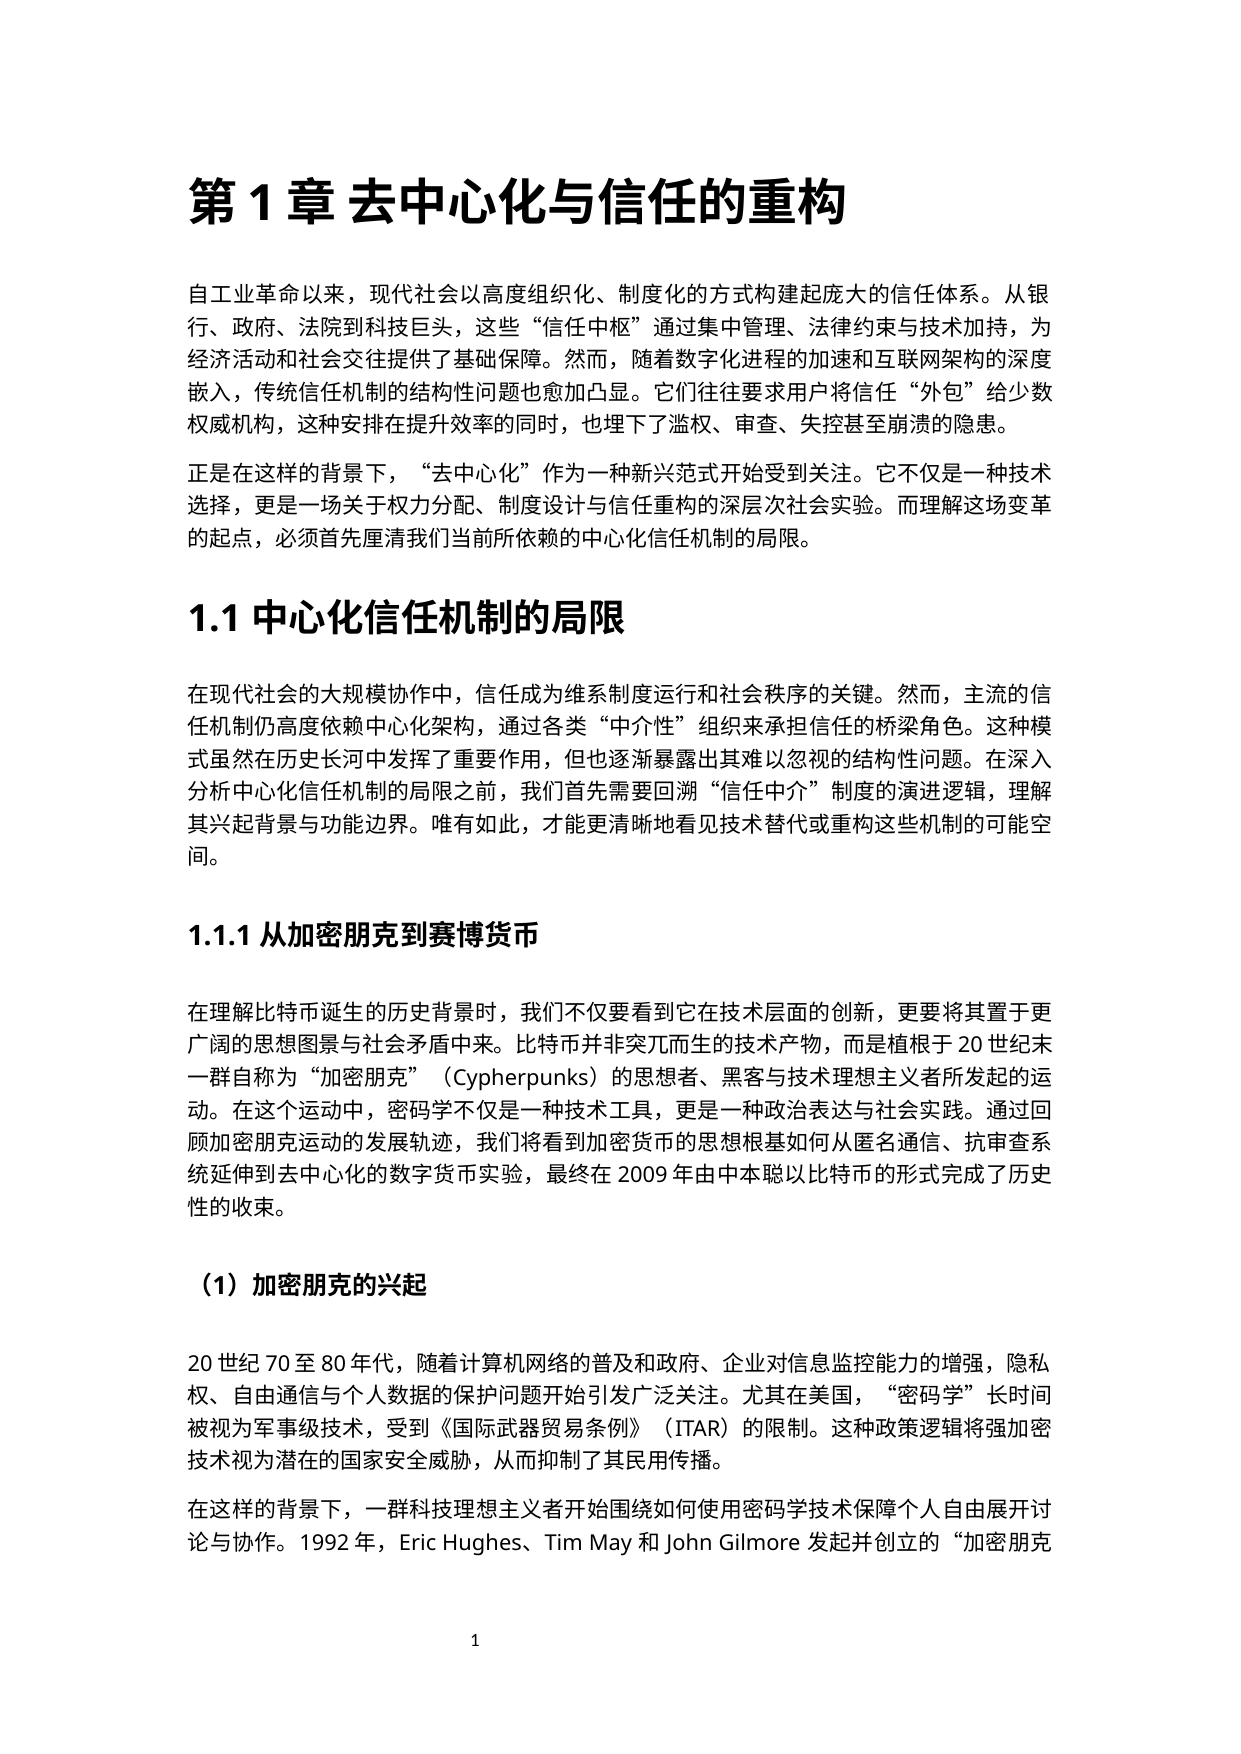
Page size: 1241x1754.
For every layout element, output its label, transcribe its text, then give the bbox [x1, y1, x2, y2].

subtitle （1）加密朋克的兴起 [187, 1251, 1053, 1316]
subtitle 第1章 去中心化与信任的重构 [187, 150, 1053, 247]
text 在理解比特币诞生的历史背景时，我们不仅要看到它在技术层面的创新，更要将其置于更广阔的思想图景与社会矛盾中来。比特币并非突兀而生的技术产物，而是植根于20世纪末一群自称为“加密朋克”（Cypherpunks）的思想者、黑客与技术理想主义者所发起的运动。在这个运动中，密码学不仅是一种技术工具，更是一种政治表达与社会实践。通过回顾加密朋克运动的发展轨迹，我们将看到加密货币的思想根基如何从匿名通信、抗审查系统延伸到去中心化的数字货币实验，最终在2009年由中本聪以比特币的形式完成了历史性的收束。 [187, 995, 1053, 1222]
text 在现代社会的大规模协作中，信任成为维系制度运行和社会秩序的关键。然而，主流的信任机制仍高度依赖中心化架构，通过各类“中介性”组织来承担信任的桥梁角色。这种模式虽然在历史长河中发挥了重要作用，但也逐渐暴露出其难以忽视的结构性问题。在深入分析中心化信任机制的局限之前，我们首先需要回溯“信任中介”制度的演进逻辑，理解其兴起背景与功能边界。唯有如此，才能更清晰地看见技术替代或重构这些机制的可能空间。 [187, 676, 1053, 871]
text 20世纪70至80年代，随着计算机网络的普及和政府、企业对信息监控能力的增强，隐私权、自由通信与个人数据的保护问题开始引发广泛关注。尤其在美国，“密码学”长时间被视为军事级技术，受到《国际武器贸易条例》（ITAR）的限制。这种政策逻辑将强加密技术视为潜在的国家安全威胁，从而抑制了其民用传播。 [187, 1346, 1053, 1476]
subtitle 1.1.1 从加密朋克到赛博货币 [187, 901, 1053, 966]
text 正是在这样的背景下，“去中心化”作为一种新兴范式开始受到关注。它不仅是一种技术选择，更是一场关于权力分配、制度设计与信任重构的深层次社会实验。而理解这场变革的起点，必须首先厘清我们当前所依赖的中心化信任机制的局限。 [187, 456, 1053, 553]
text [187, 1492, 1053, 1557]
subtitle 1.1 中心化信任机制的局限 [187, 582, 1053, 647]
text 自工业革命以来，现代社会以高度组织化、制度化的方式构建起庞大的信任体系。从银行、政府、法院到科技巨头，这些“信任中枢”通过集中管理、法律约束与技术加持，为经济活动和社会交往提供了基础保障。然而，随着数字化进程的加速和互联网架构的深度嵌入，传统信任机制的结构性问题也愈加凸显。它们往往要求用户将信任“外包”给少数权威机构，这种安排在提升效率的同时，也埋下了滥权、审查、失控甚至崩溃的隐患。 [187, 277, 1053, 439]
